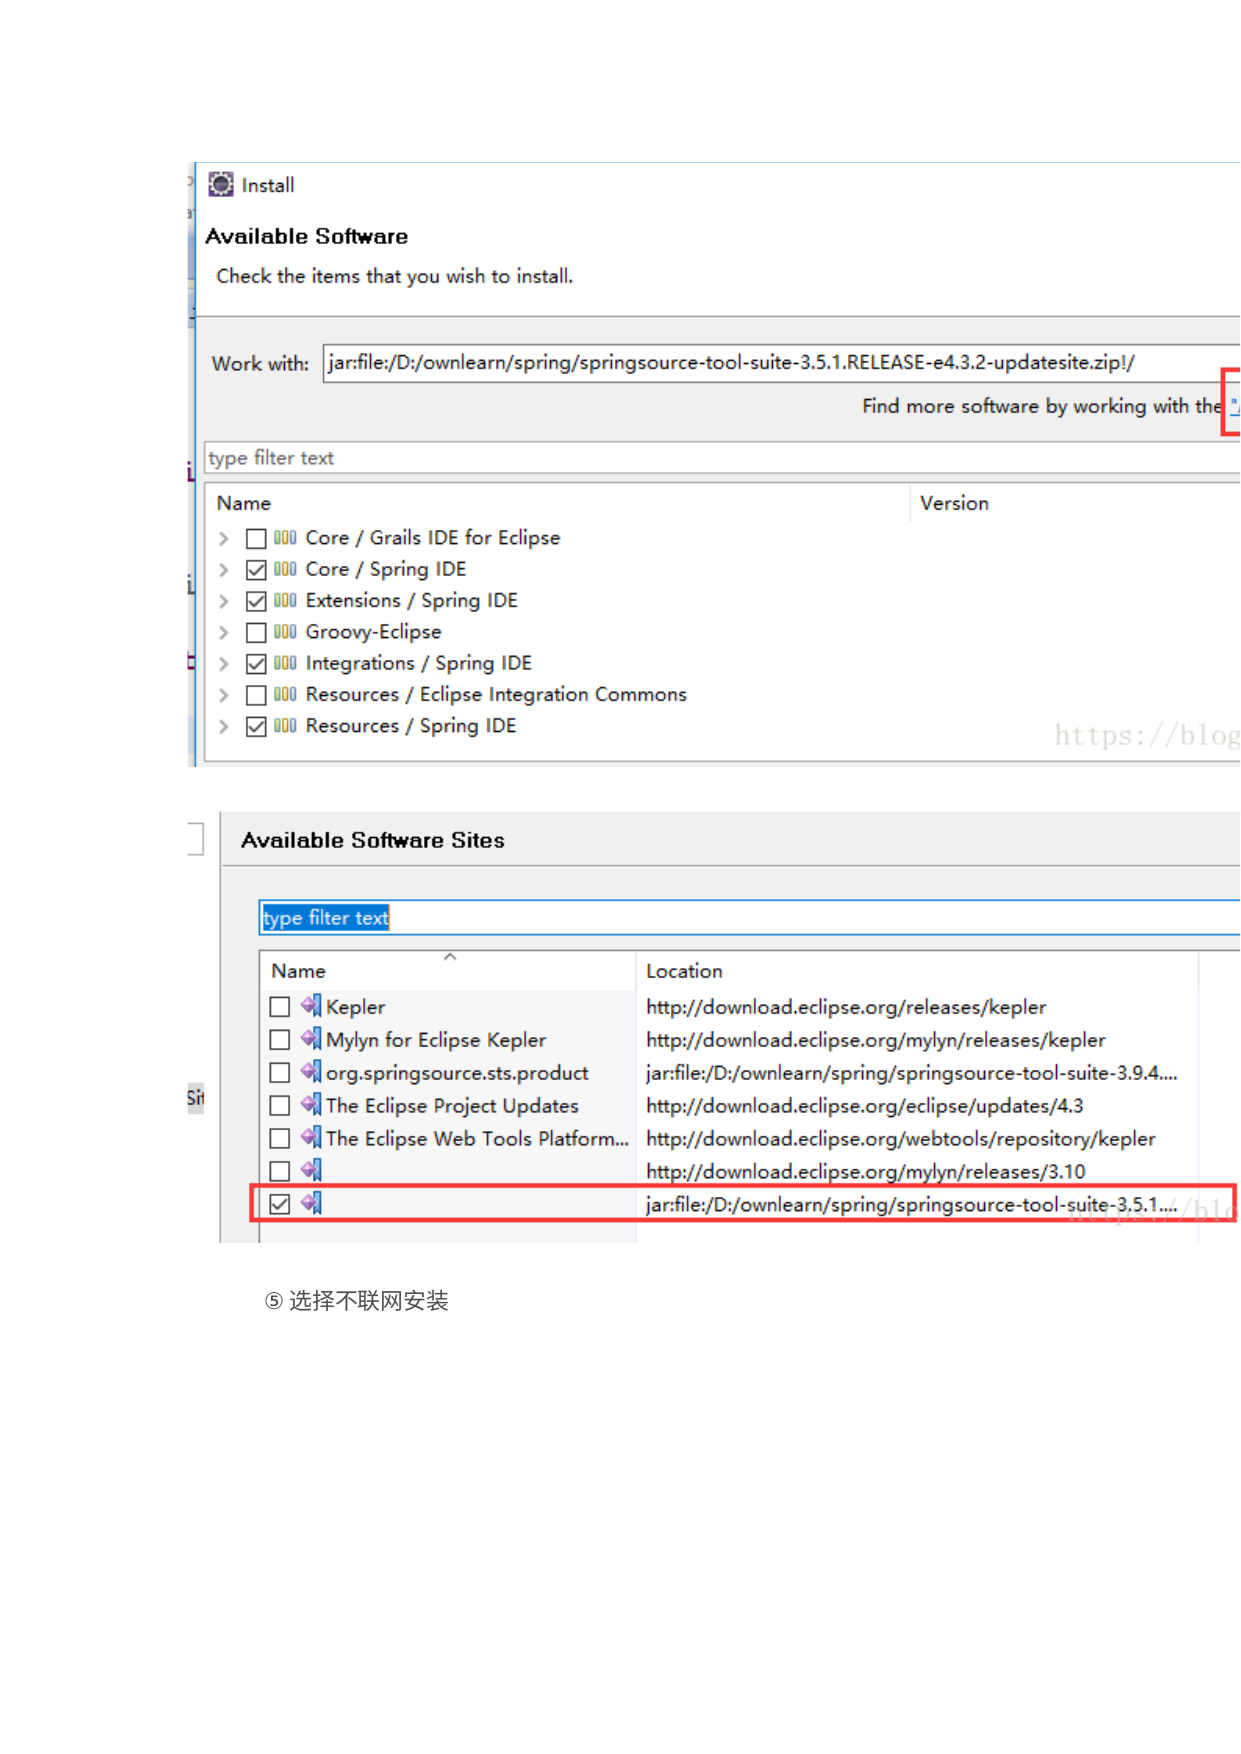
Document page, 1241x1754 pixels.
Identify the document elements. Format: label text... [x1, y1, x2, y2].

picture [187, 779, 1241, 1243]
picture [187, 162, 1241, 767]
text ⑤选择不联网安装 [187, 1267, 1053, 1332]
